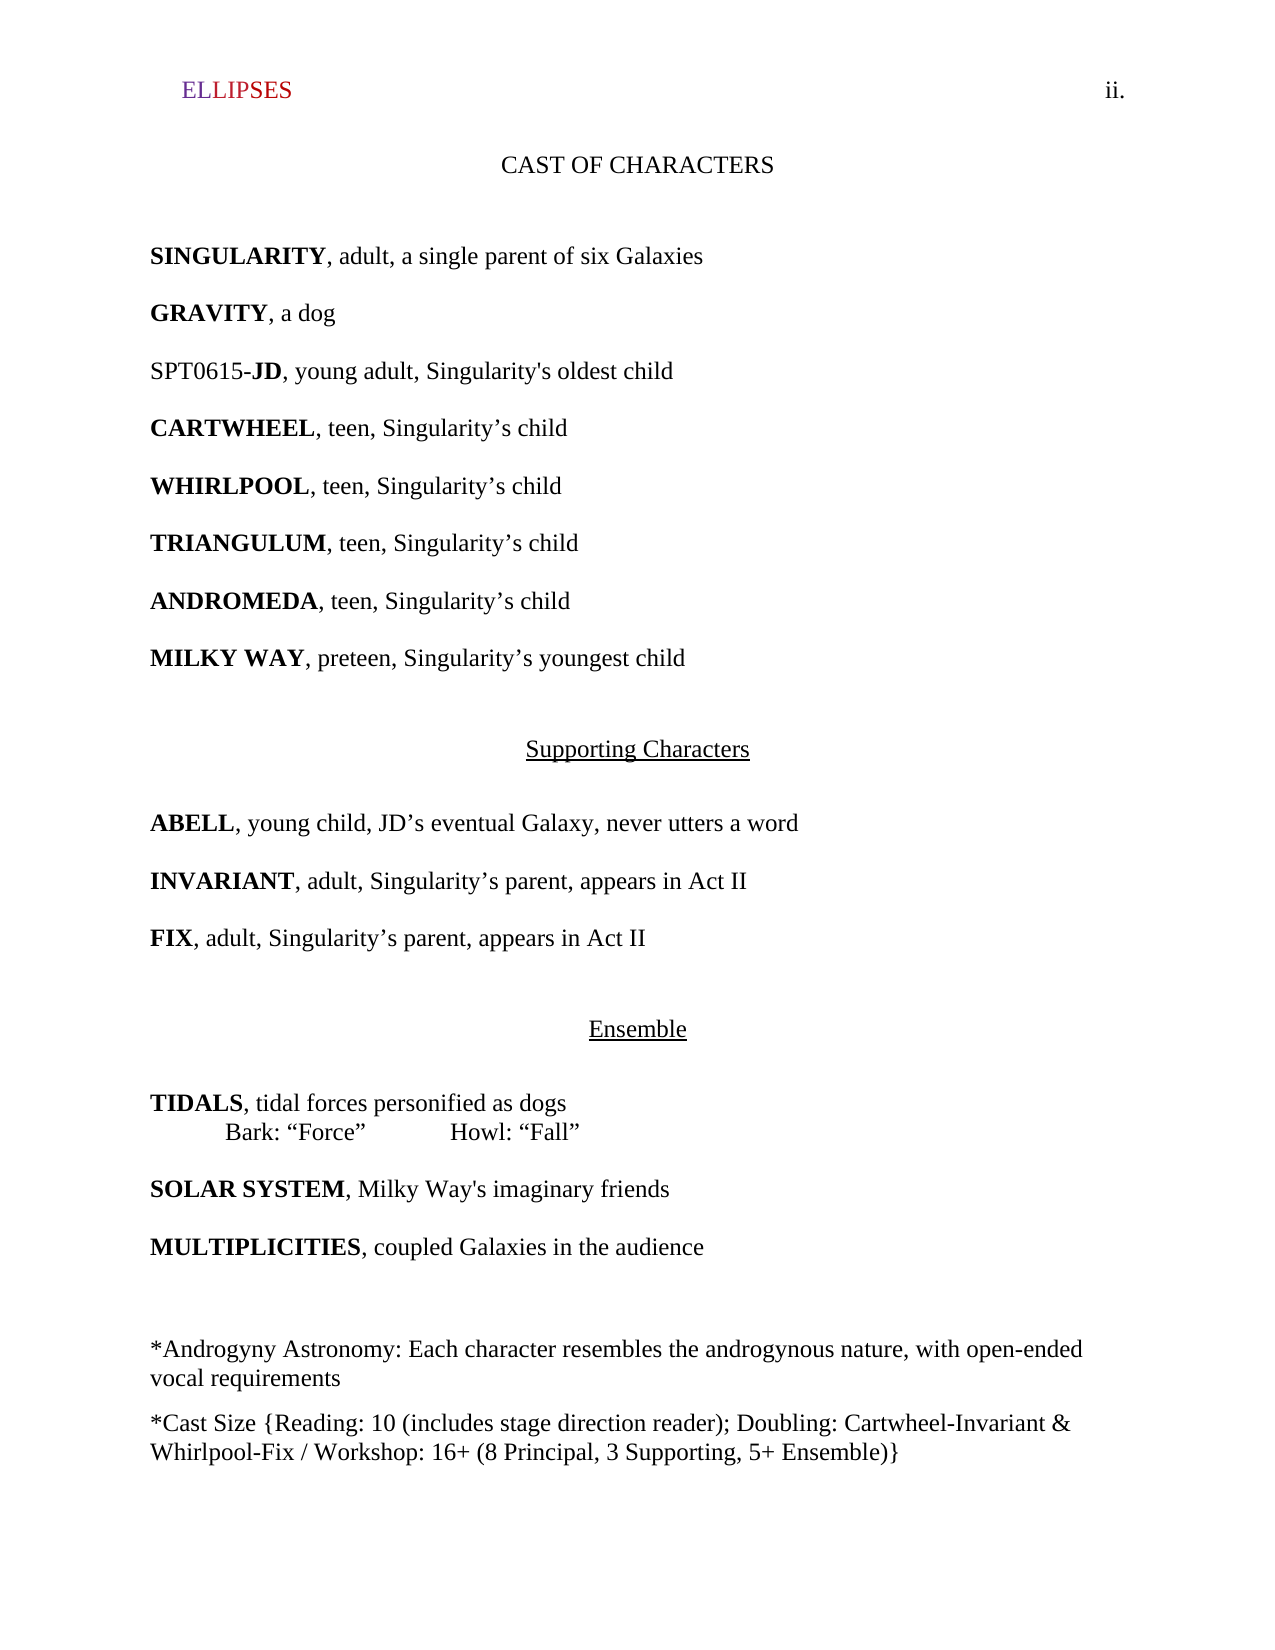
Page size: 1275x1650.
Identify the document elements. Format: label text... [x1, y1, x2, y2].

text Supporting Characters [150, 734, 1125, 763]
text Ensemble [150, 1014, 1125, 1043]
text *Androgyny Astronomy: Each character resembles the androgynous nature, with open-ended vocal requirements [150, 1334, 1125, 1392]
text SINGULARITY, adult, a single parent of six Galaxies GRAVITY, a dog SPT0615-JD, young adult, Singularity's oldest child CARTWHEEL, teen, Singularity’s child WHIRLPOOL, teen, Singularity’s child TRIANGULUM, teen, Singularity’s child ANDROMEDA, teen, Singularity’s child MILKY WAY, preteen, Singularity’s youngest child [150, 241, 1125, 672]
text ABELL, young child, JD’s eventual Galaxy, never utters a word INVARIANT, adult, Singularity’s parent, appears in Act II FIX, adult, Singularity’s parent, appears in Act II [150, 779, 1125, 952]
text *Cast Size {Reading: 10 (includes stage direction reader); Doubling: Cartwheel-Invariant & Whirlpool-Fix / Workshop: 16+ (8 Principal, 3 Supporting, 5+ Ensemble)} [150, 1408, 1125, 1466]
text CAST OF CHARACTERS [150, 150, 1125, 179]
text TIDALS, tidal forces personified as dogs Bark: “Force” Howl: “Fall” SOLAR SYSTEM, Milky Way's imaginary friends MULTIPLICITIES, coupled Galaxies in the audience [150, 1059, 1125, 1318]
